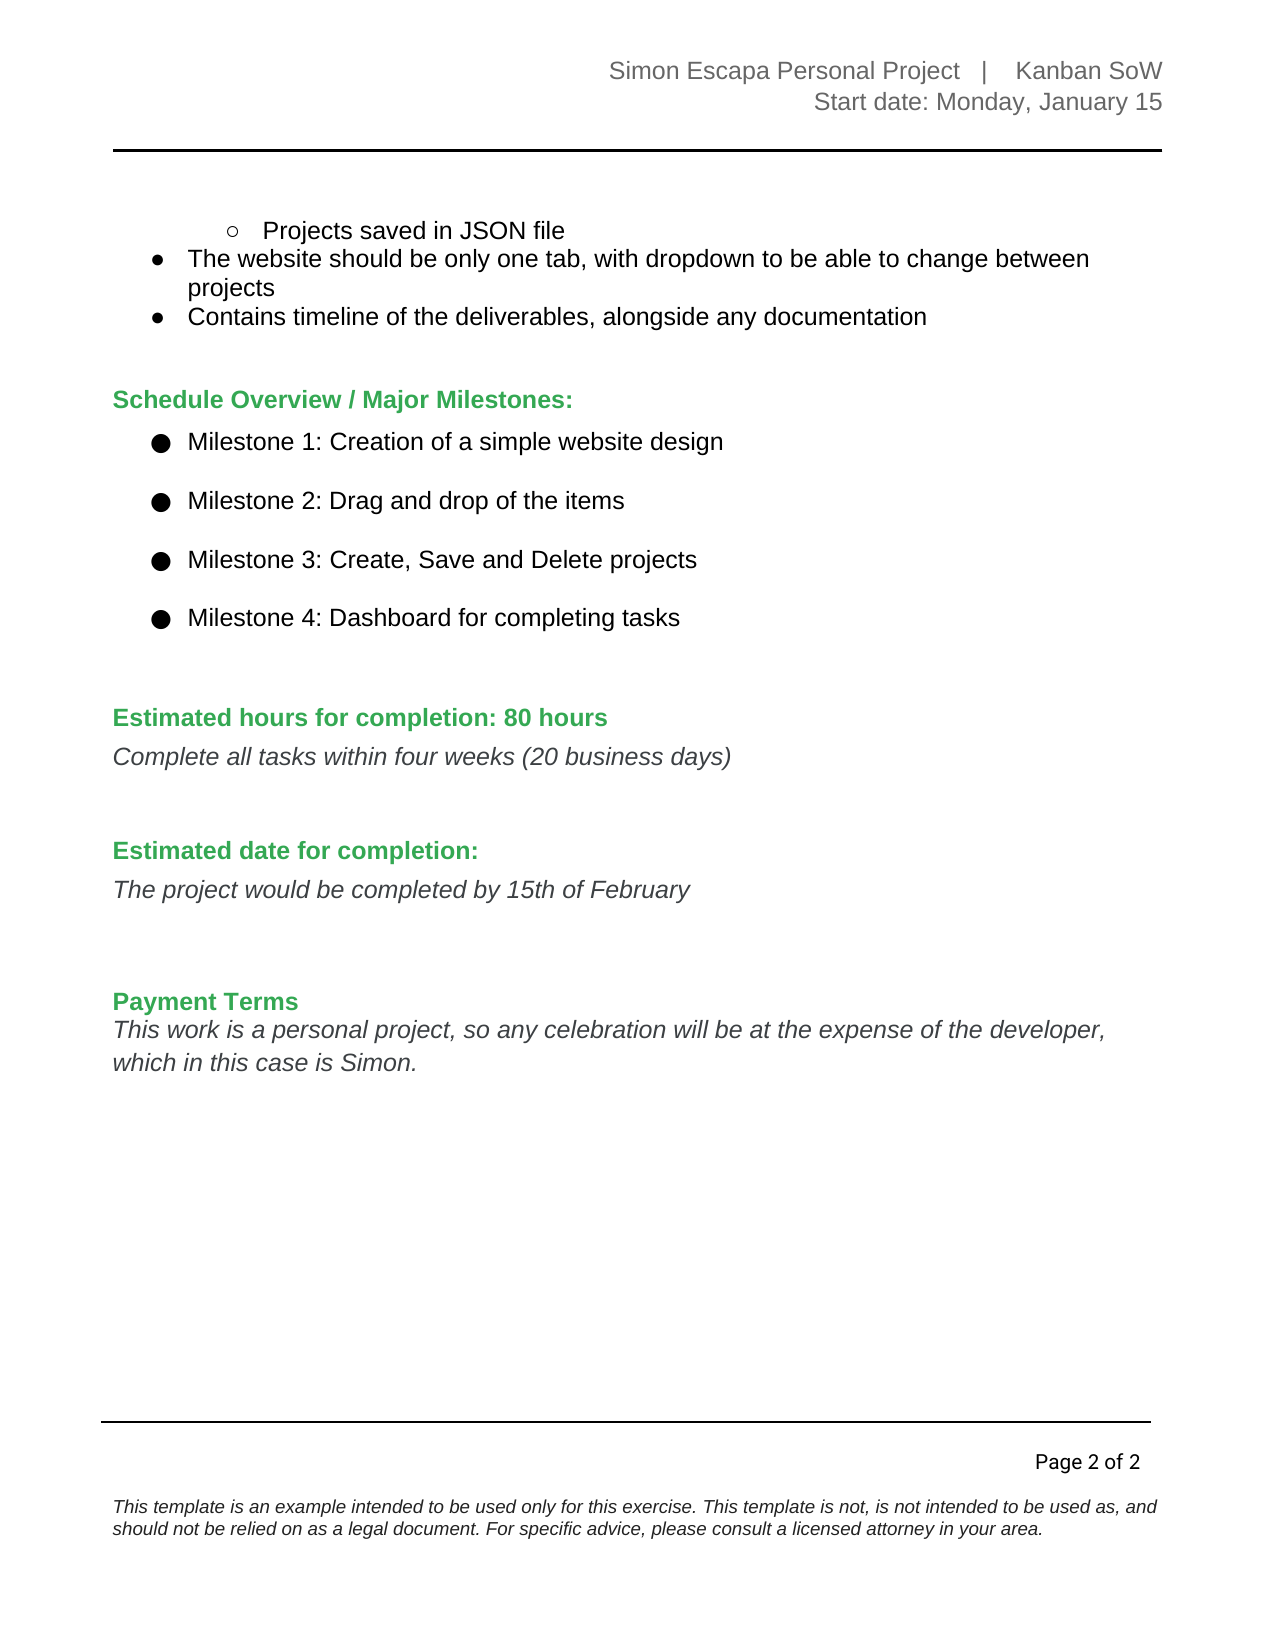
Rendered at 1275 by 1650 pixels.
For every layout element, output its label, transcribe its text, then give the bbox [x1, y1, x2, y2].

text Complete all tasks within four weeks (20 business days) [112, 742, 1162, 771]
subtitle Estimated hours for completion: 80 hours [112, 703, 1162, 731]
text The project would be completed by 15th of February [112, 876, 1162, 904]
list Contains timeline of the deliverables, alongside any documentation [150, 302, 1162, 331]
text This work is a personal project, so any celebration will be at the expense of the developer, which in this case is Simon. [112, 1015, 1162, 1077]
list Projects saved in JSON file [225, 216, 1162, 244]
list Milestone 3: Create, Save and Delete projects [150, 531, 1162, 582]
subtitle Estimated date for completion: [112, 836, 1162, 865]
list Milestone 4: Dashboard for completing tasks [150, 590, 1162, 641]
list Milestone 2: Drag and drop of the items [150, 472, 1162, 523]
subtitle Payment Terms [112, 987, 1162, 1015]
subtitle Schedule Overview / Major Milestones: [112, 384, 1162, 413]
list Milestone 1: Creation of a simple website design [150, 413, 1162, 464]
list The website should be only one tab, with dropdown to be able to change between projects [150, 244, 1162, 302]
